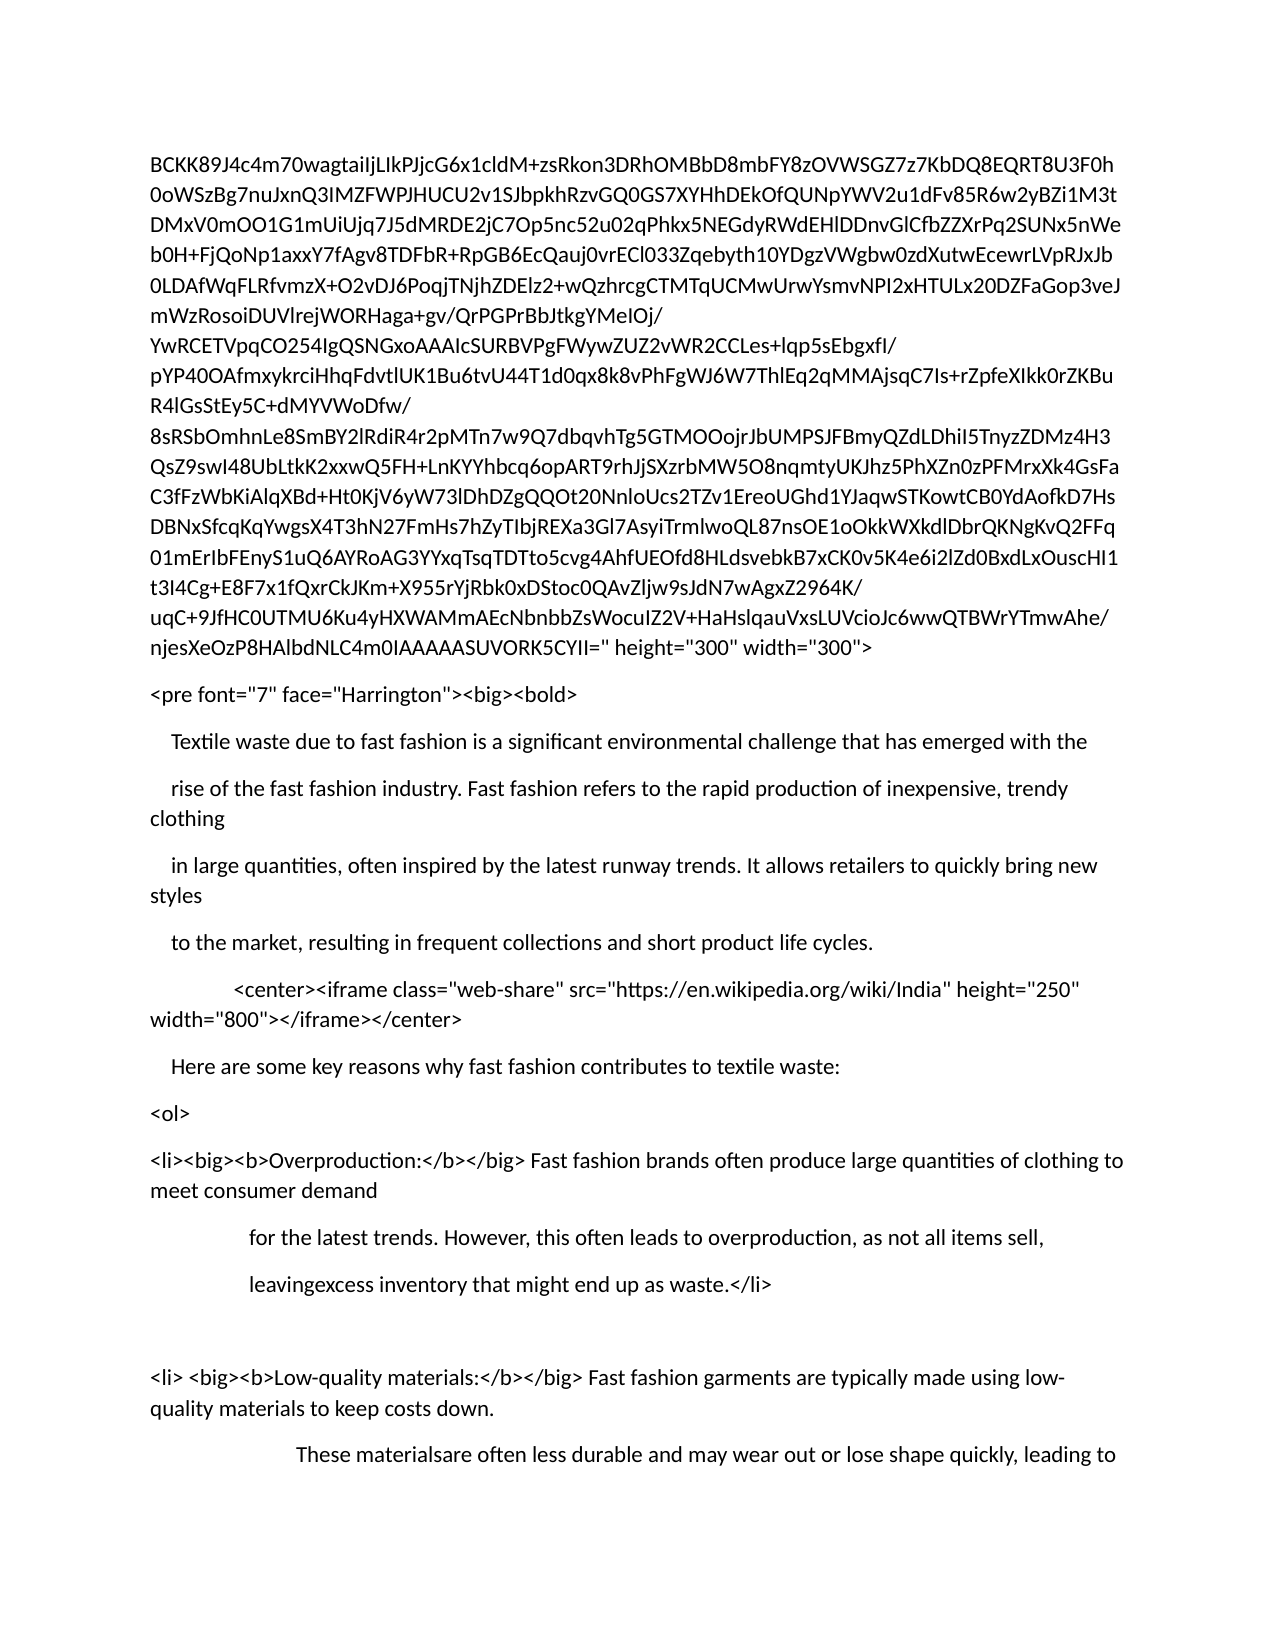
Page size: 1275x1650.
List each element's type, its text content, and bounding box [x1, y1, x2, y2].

text <li> <big><b>Low-quality materials:</b></big> Fast fashion garments are typically made using low-quality materials to keep costs down. [150, 1363, 1125, 1422]
text <ol> [150, 1099, 1125, 1127]
text rise of the fast fashion industry. Fast fashion refers to the rapid production of inexpensive, trendy clothing [150, 774, 1125, 832]
text <center><iframe class="web-share" src="https://en.wikipedia.org/wiki/India" height="250" width="800"></iframe></center> [150, 975, 1125, 1033]
text for the latest trends. However, this often leads to overproduction, as not all items sell, [150, 1223, 1125, 1251]
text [150, 150, 1125, 661]
text Textile waste due to fast fashion is a significant environmental challenge that has emerged with the [150, 727, 1125, 755]
text These materialsare often less durable and may wear out or lose shape quickly, leading to [150, 1441, 1125, 1469]
text Here are some key reasons why fast fashion contributes to textile waste: [150, 1052, 1125, 1080]
text <li><big><b>Overproduction:</b></big> Fast fashion brands often produce large quantities of clothing to meet consumer demand [150, 1146, 1125, 1204]
text leavingexcess inventory that might end up as waste.</li> [150, 1270, 1125, 1298]
text in large quantities, often inspired by the latest runway trends. It allows retailers to quickly bring new styles [150, 851, 1125, 909]
text <pre font="7" face="Harrington"><big><bold> [150, 680, 1125, 708]
text to the market, resulting in frequent collections and short product life cycles. [150, 928, 1125, 956]
